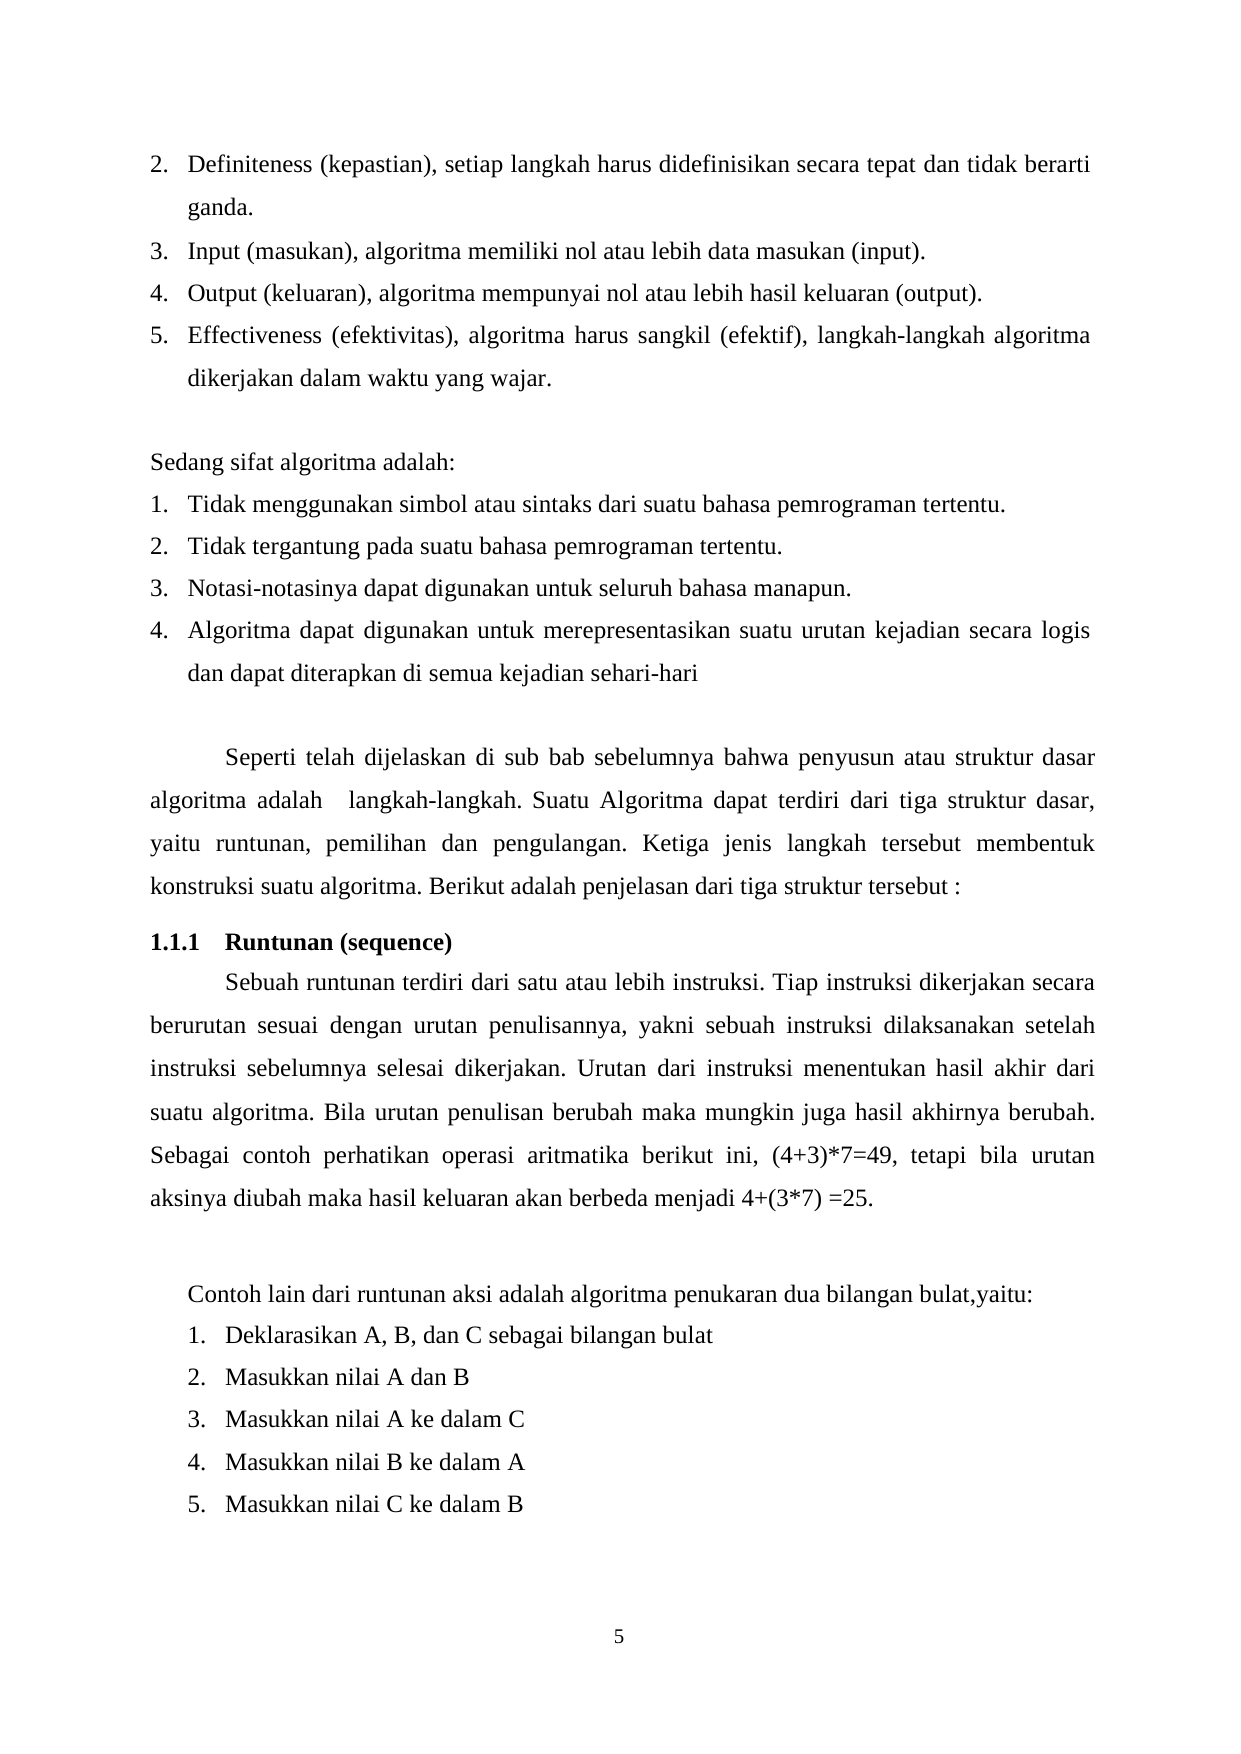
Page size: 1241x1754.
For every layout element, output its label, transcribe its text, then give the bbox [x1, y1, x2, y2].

text Sebuah runtunan terdiri dari satu atau lebih instruksi. Tiap instruksi dikerjakan secara berurutan sesuai dengan urutan penulisannya, yakni sebuah instruksi dilaksanakan setelah instruksi sebelumnya selesai dikerjakan. Urutan dari instruksi menentukan hasil akhir dari suatu algoritma. Bila urutan penulisan berubah maka mungkin juga hasil akhirnya berubah. Sebagai contoh perhatikan operasi aritmatika berikut ini, (4+3)*7=49, tetapi bila urutan aksinya diubah maka hasil keluaran akan berbeda menjadi 4+(3*7) =25. [150, 967, 1095, 1212]
text 4. Masukkan nilai B ke dalam A [187, 1447, 1103, 1475]
text 4. Algoritma dapat digunakan untuk merepresentasikan suatu urutan kejadian secara logis dan dapat diterapkan di semua kejadian sehari-hari [150, 615, 1095, 687]
text 2. Definiteness (kepastian), setiap langkah harus didefinisikan secara tepat dan tidak berarti ganda. [150, 149, 1095, 221]
text 1.1.1 Runtunan (sequence) [150, 927, 1103, 956]
text 2. Masukkan nilai A dan B [187, 1362, 1103, 1391]
text Sedang sifat algoritma adalah: [150, 447, 1103, 476]
text 2. Tidak tergantung pada suatu bahasa pemrograman tertentu. [150, 531, 1103, 559]
text 3. Masukkan nilai A ke dalam C [187, 1404, 1103, 1433]
text Contoh lain dari runtunan aksi adalah algoritma penukaran dua bilangan bulat,yaitu: [187, 1279, 1103, 1308]
text 5. Masukkan nilai C ke dalam B [187, 1489, 1103, 1517]
text 1. Deklarasikan A, B, dan C sebagai bilangan bulat [187, 1320, 1103, 1349]
text 3. Input (masukan), algoritma memiliki nol atau lebih data masukan (input). [150, 236, 1103, 264]
text 3. Notasi-notasinya dapat digunakan untuk seluruh bahasa manapun. [150, 573, 1103, 602]
text Seperti telah dijelaskan di sub bab sebelumnya bahwa penyusun atau struktur dasar algoritma adalah langkah-langkah. Suatu Algoritma dapat terdiri dari tiga struktur dasar, yaitu runtunan, pemilihan dan pengulangan. Ketiga jenis langkah tersebut membentuk konstruksi suatu algoritma. Berikut adalah penjelasan dari tiga struktur tersebut : [150, 742, 1095, 900]
text 4. Output (keluaran), algoritma mempunyai nol atau lebih hasil keluaran (output). [150, 278, 1103, 306]
text 1. Tidak menggunakan simbol atau sintaks dari suatu bahasa pemrograman tertentu. [150, 489, 1103, 517]
text 5. Effectiveness (efektivitas), algoritma harus sangkil (efektif), langkah-langkah algoritma dikerjakan dalam waktu yang wajar. [150, 320, 1095, 391]
